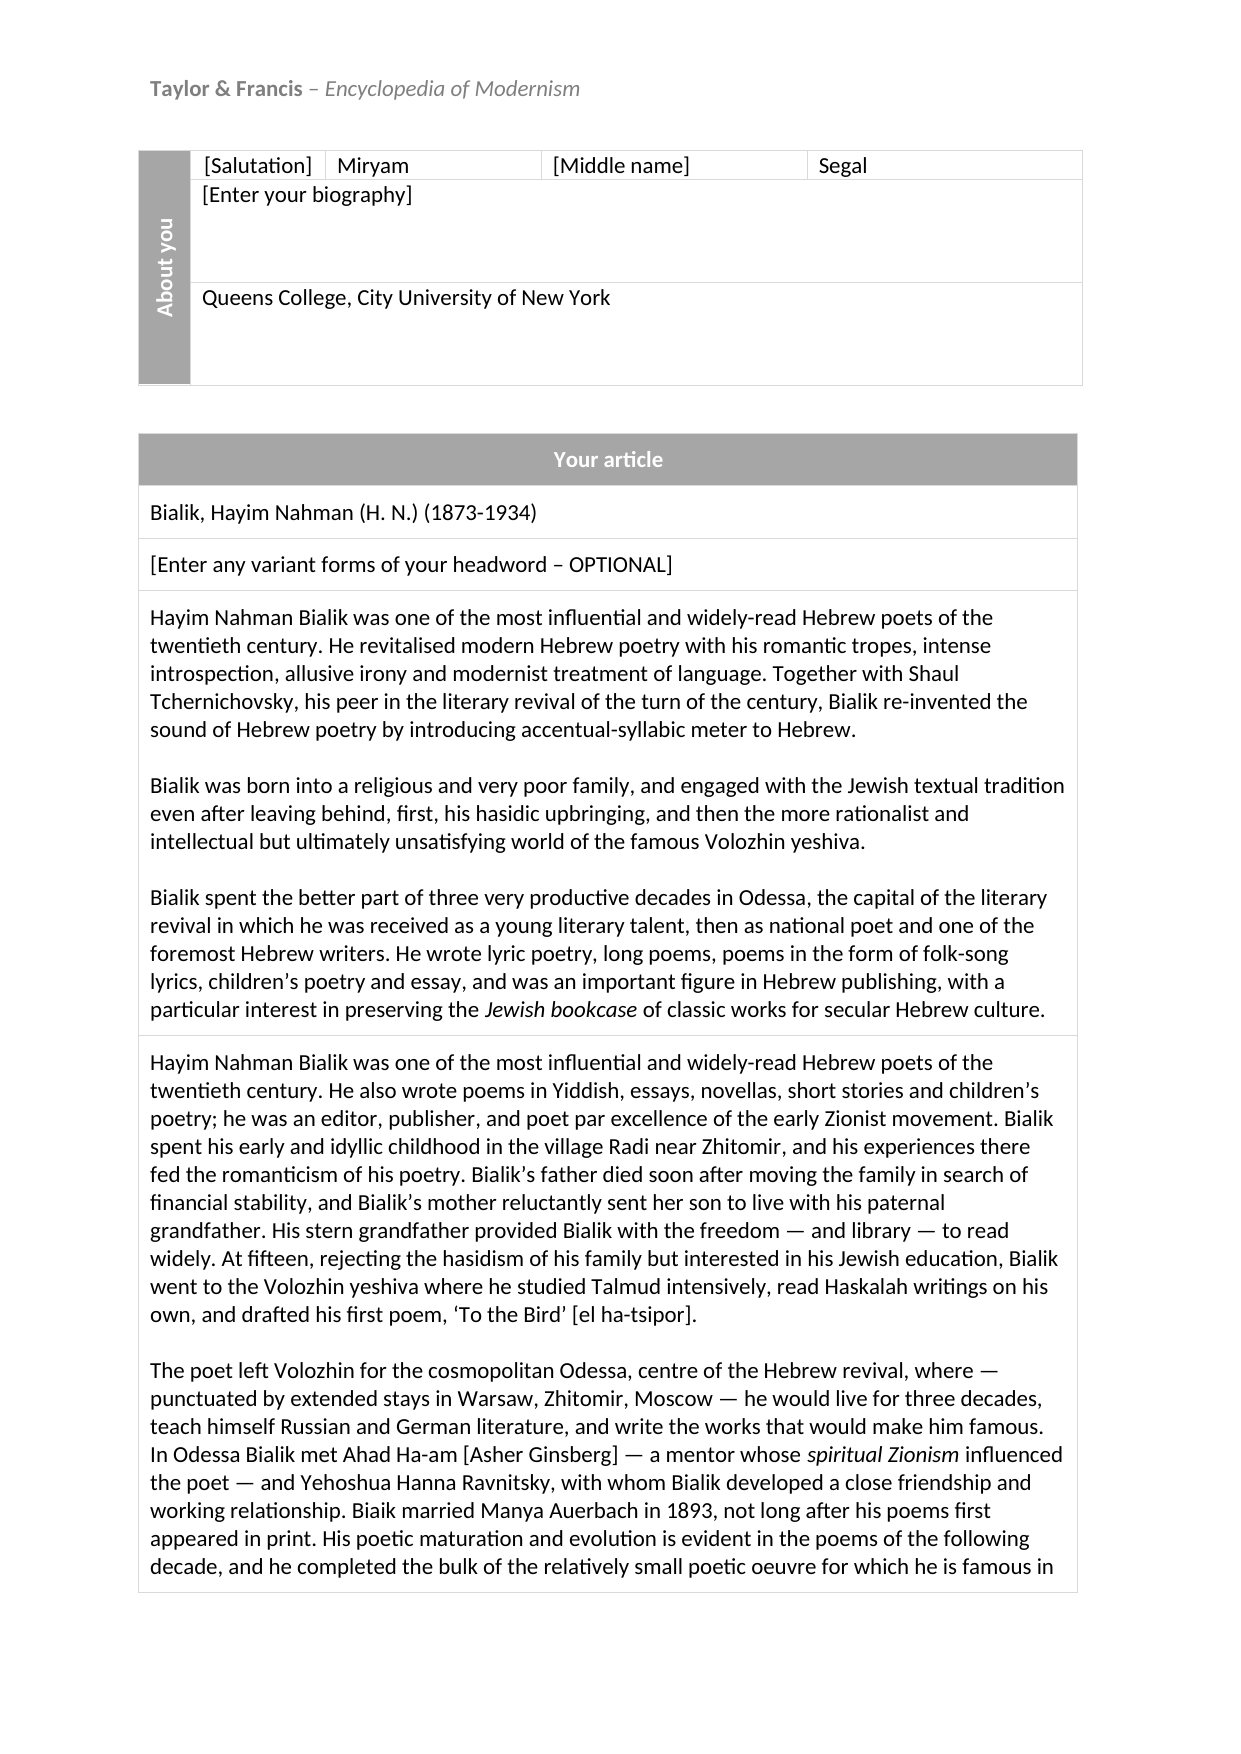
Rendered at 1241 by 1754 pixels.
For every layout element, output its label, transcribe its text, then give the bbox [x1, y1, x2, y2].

table_header Your article [139, 434, 1077, 485]
table_header About you [139, 151, 190, 384]
